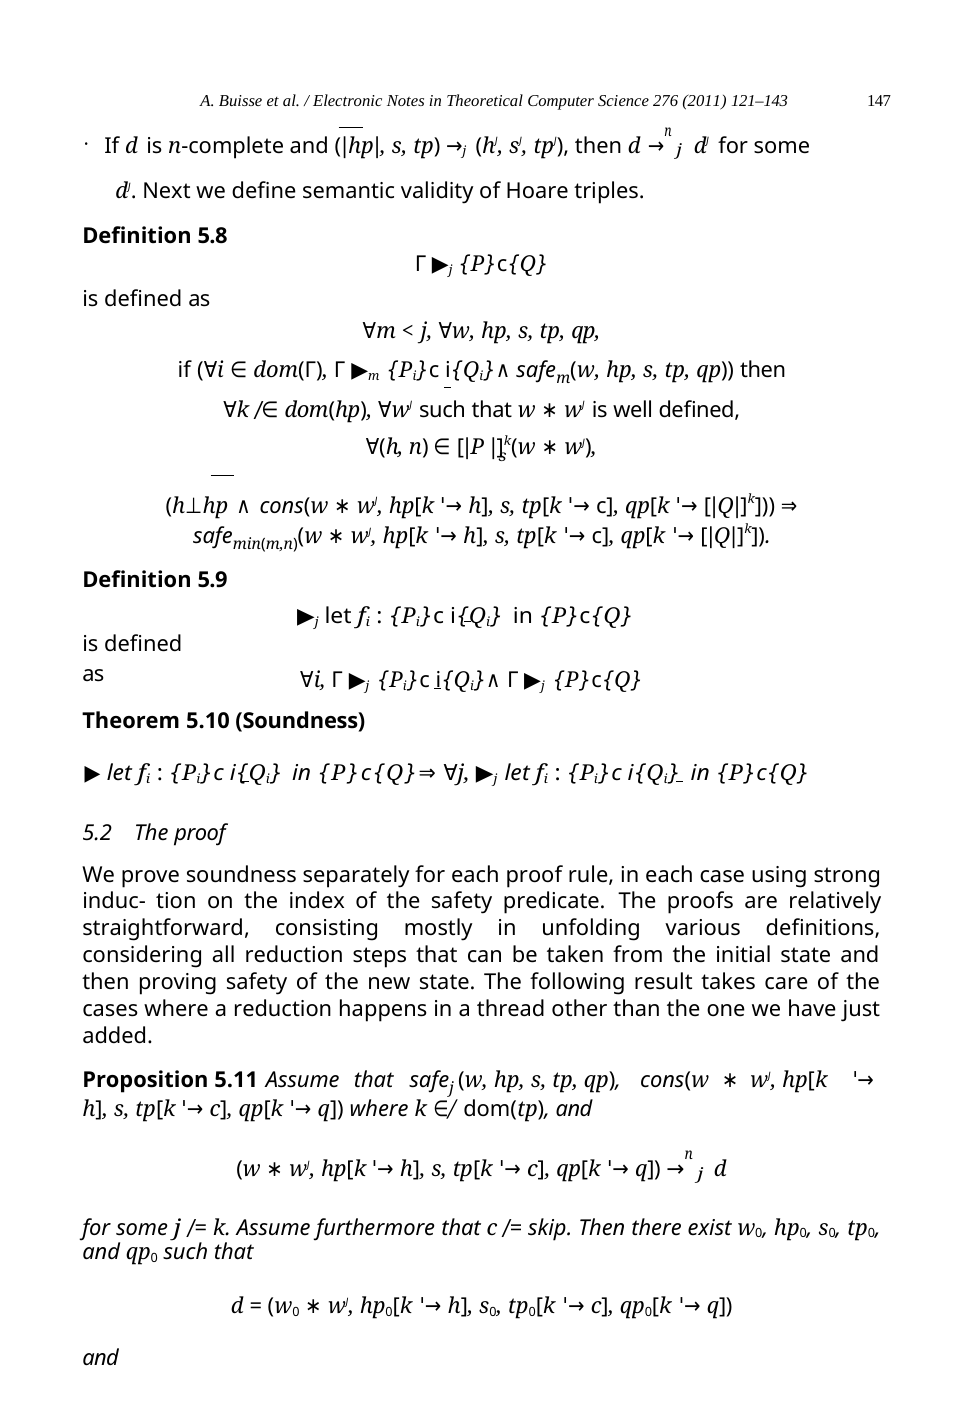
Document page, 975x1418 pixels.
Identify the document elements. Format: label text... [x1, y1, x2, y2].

list The proof [82, 817, 912, 847]
subtitle Definition 5.8 [82, 220, 237, 249]
text ∀k /∈ dom(hp), ∀wj such that w ∗ wj is well defined, [71, 394, 892, 423]
text ∀(h, n) ∈ [|P |]k(w ∗ wj), [71, 431, 892, 461]
list If d is n-complete and (|hp|, s, tp) →j (hj, sj, tpj), then d →nj dj for some dj. Next we define semantic validity of Hoare triples. [83, 119, 822, 205]
text is defined as [82, 283, 237, 313]
text for some j /= k. Assume furthermore that c /= skip. Then there exist w0, hp0, s0, tp0, and qp0 such that [82, 1214, 881, 1266]
text if (∀i ∈ dom(Γ), Γ ▶m {Pi}c i{Qi}∧ safem(w, hp, s, tp, qp)) then [71, 354, 893, 388]
text and [82, 1342, 121, 1372]
text We prove soundness separately for each proof rule, in each case using strong induc- tion on the index of the safety predicate. The proofs are relatively straightforward, consisting mostly in unfolding various definitions, considering all reduction steps that can be taken from the initial state and then proving safety of the new state. The following result takes care of the cases where a reduction happens in a thread other than the one we have just added. [82, 861, 881, 1049]
text ∀i, Γ ▶j {Pi}c i{Qi}∧ Γ ▶j {P}c{Q} [300, 664, 912, 693]
subtitle Definition 5.9 [82, 564, 912, 594]
text ▶j let fi : {Pi}c i{Qi} in {P}c{Q} [297, 598, 912, 630]
text safemin(m,n)(w ∗ wj, hp[k '→ h], s, tp[k '→ c], qp[k '→ [|Q|]k]). [71, 520, 892, 554]
text h], s, tp[k '→ c], qp[k '→ q]) where k ∈/ dom(tp), and [82, 1094, 912, 1122]
text d = (w0 ∗ wj, hp0[k '→ h], s0, tp0[k '→ c], qp0[k '→ q]) [71, 1290, 892, 1319]
text (h⊥hp ∧ cons(w ∗ wj, hp[k '→ h], s, tp[k '→ c], qp[k '→ [|Q|]k])) ⇒ [71, 489, 892, 519]
text ▶ let fi : {Pi}c i{Qi} in {P}c{Q}⇒ ∀j, ▶j let fi : {Pi}c i{Qi} in {P}c{Q} [84, 757, 912, 787]
text Proposition 5.11 Assume that safej (w, hp, s, tp, qp), cons(w ∗ wj, hp[k '→ [82, 1063, 912, 1094]
text Γ ▶j {P}c{Q} [355, 248, 608, 278]
text (w ∗ wj, hp[k '→ h], s, tp[k '→ c], qp[k '→ q]) →nj d [71, 1143, 892, 1184]
text is defined as [82, 628, 204, 688]
subtitle Theorem 5.10 (Soundness) [82, 705, 912, 734]
text ∀m < j, ∀w, hp, s, tp, qp, [355, 316, 608, 345]
